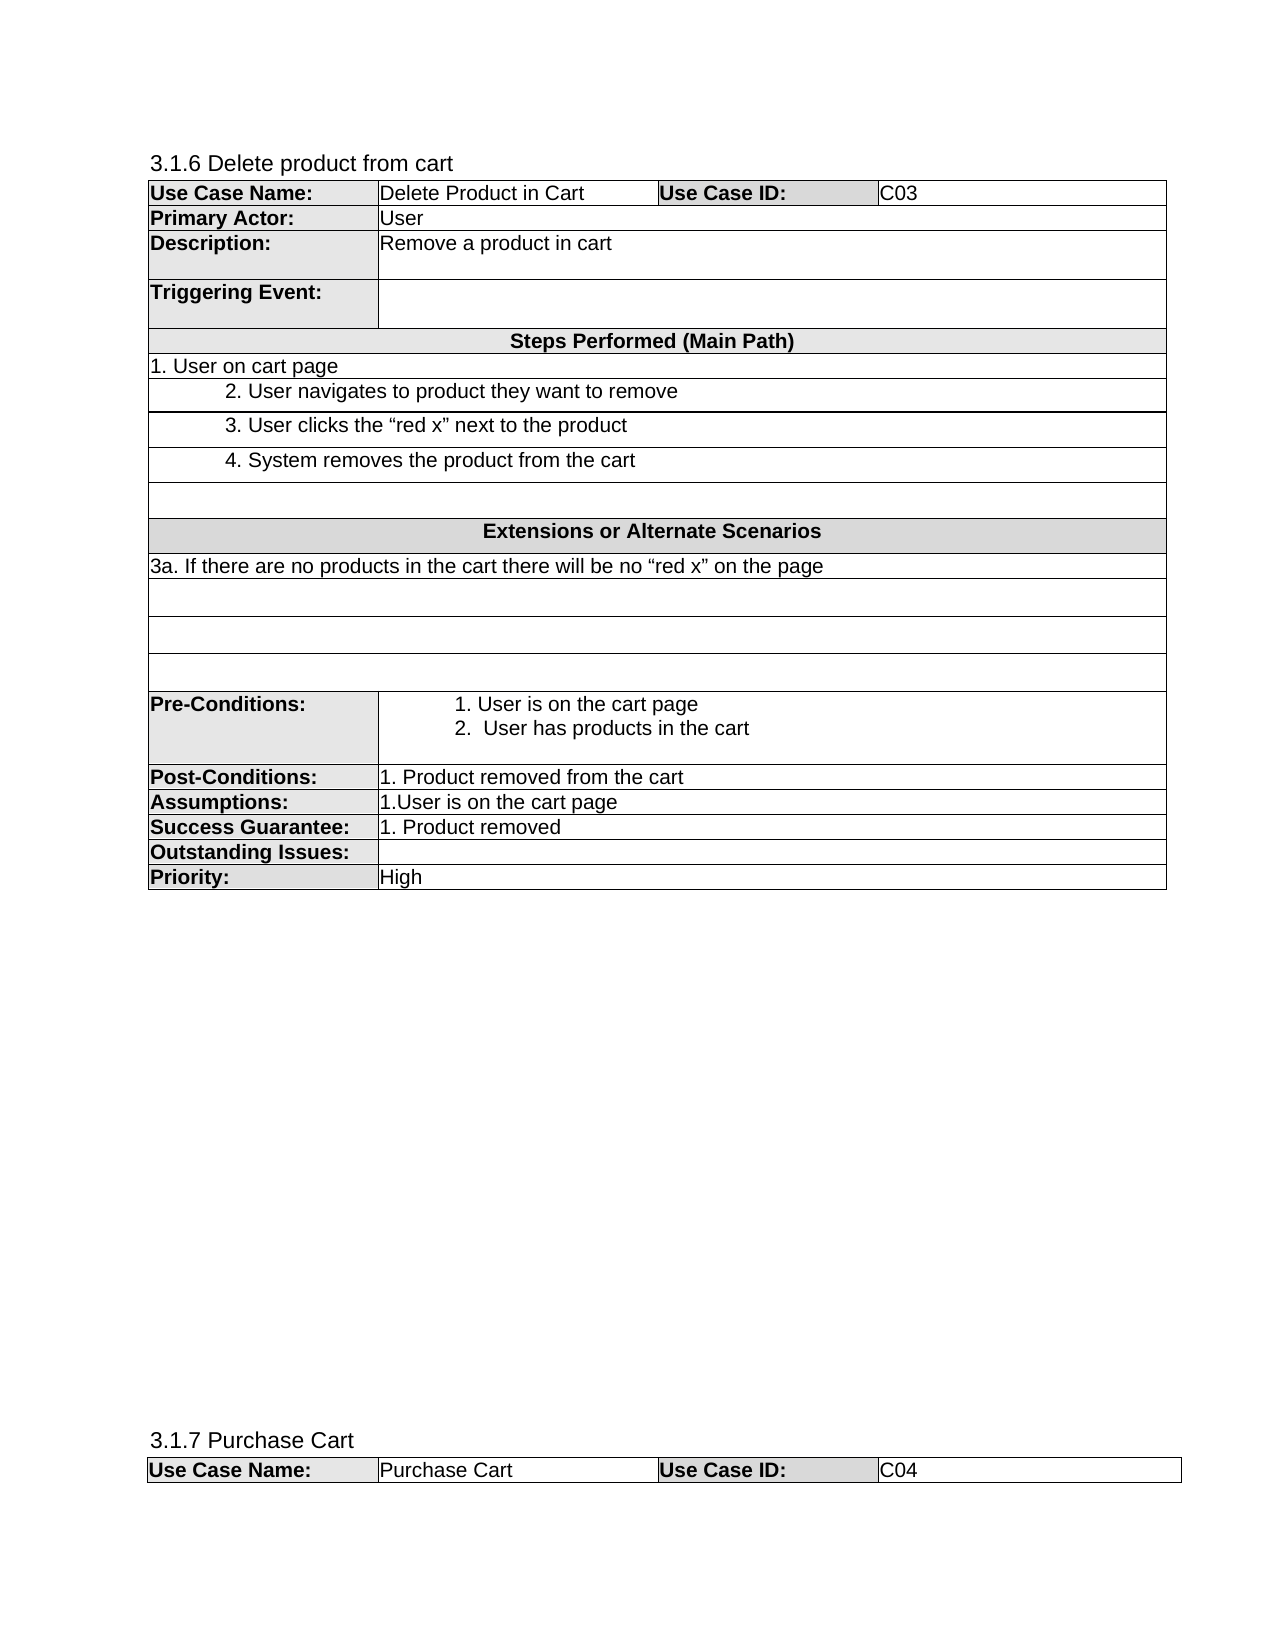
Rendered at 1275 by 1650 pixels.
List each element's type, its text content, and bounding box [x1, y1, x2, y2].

table_header C03 [879, 181, 1166, 205]
table_cell Remove a product in cart [379, 231, 1166, 279]
table_cell 3a. If there are no products in the cart there will be no “red x” on the page [149, 554, 1166, 578]
table_cell [149, 483, 1166, 518]
table_header Use Case Name: [148, 1458, 378, 1482]
table_cell Priority: [149, 865, 378, 888]
table_cell User [379, 206, 1166, 230]
table_cell [149, 654, 1166, 691]
table_cell [149, 617, 1166, 653]
table_cell 1. User is on the cart page 2. User has products in the cart [379, 692, 1166, 763]
table_cell Assumptions: [149, 790, 378, 813]
table_cell Success Guarantee: [149, 815, 378, 838]
table_header Purchase Cart [379, 1458, 658, 1482]
table_header Use Case ID: [659, 181, 878, 205]
table_header C04 [879, 1458, 1181, 1482]
table_cell 2. User navigates to product they want to remove [149, 379, 1166, 411]
text 3.1.6 Delete product from cart [150, 150, 1125, 176]
table_cell Description: [149, 231, 378, 279]
table_cell 3. User clicks the “red x” next to the product [149, 413, 1166, 447]
table_cell 1. Product removed from the cart [379, 765, 1166, 788]
table_cell 1. Product removed [379, 815, 1166, 838]
table_cell 1. User on cart page [149, 354, 1166, 378]
table_cell Outstanding Issues: [149, 840, 378, 863]
table_header Delete Product in Cart [379, 181, 658, 205]
table_cell Extensions or Alternate Scenarios [149, 519, 1166, 553]
table_cell 1.User is on the cart page [379, 790, 1166, 813]
table_cell High [379, 865, 1166, 888]
table_cell [379, 840, 1166, 863]
table_cell Triggering Event: [149, 280, 378, 328]
table_header Use Case Name: [149, 181, 378, 205]
table_cell Steps Performed (Main Path) [149, 329, 1166, 353]
text 3.1.7 Purchase Cart [150, 1427, 1125, 1453]
table_cell [379, 280, 1166, 328]
table_cell Pre-Conditions: [149, 692, 378, 763]
table_cell Post-Conditions: [149, 765, 378, 788]
table_header Use Case ID: [659, 1458, 878, 1482]
table_cell Primary Actor: [149, 206, 378, 230]
table_cell 4. System removes the product from the cart [149, 448, 1166, 482]
table_cell [149, 579, 1166, 616]
